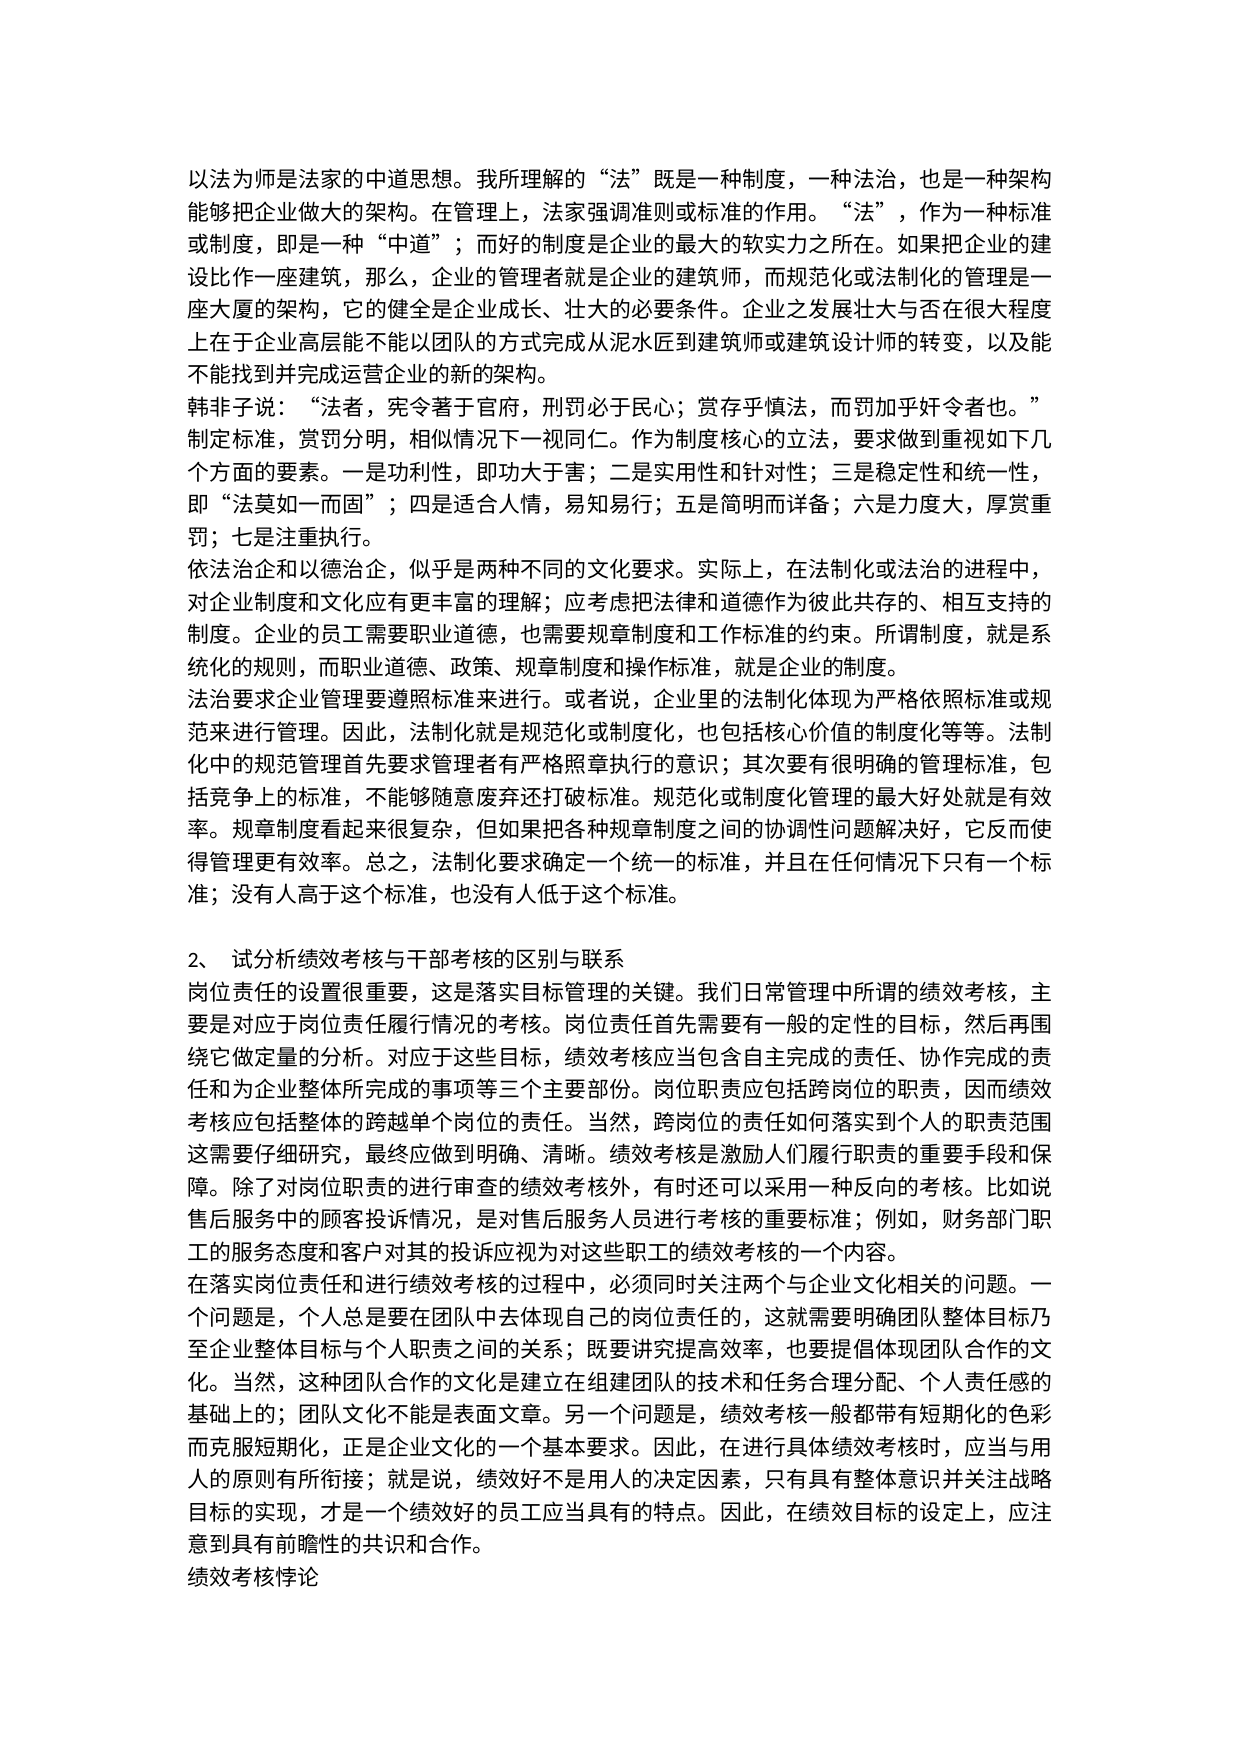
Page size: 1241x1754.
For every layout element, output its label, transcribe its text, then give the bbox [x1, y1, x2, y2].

text 2、 试分析绩效考核与干部考核的区别与联系 [187, 942, 1053, 974]
text 法治要求企业管理要遵照标准来进行。或者说，企业里的法制化体现为严格依照标准或规范来进行管理。因此，法制化就是规范化或制度化，也包括核心价值的制度化等等。法制化中的规范管理首先要求管理者有严格照章执行的意识；其次要有很明确的管理标准，包括竞争上的标准，不能够随意废弃还打破标准。规范化或制度化管理的最大好处就是有效率。规章制度看起来很复杂，但如果把各种规章制度之间的协调性问题解决好，它反而使得管理更有效率。总之，法制化要求确定一个统一的标准，并且在任何情况下只有一个标准；没有人高于这个标准，也没有人低于这个标准。 [187, 682, 1053, 909]
text 在落实岗位责任和进行绩效考核的过程中，必须同时关注两个与企业文化相关的问题。一个问题是，个人总是要在团队中去体现自己的岗位责任的，这就需要明确团队整体目标乃至企业整体目标与个人职责之间的关系；既要讲究提高效率，也要提倡体现团队合作的文化。当然，这种团队合作的文化是建立在组建团队的技术和任务合理分配、个人责任感的基础上的；团队文化不能是表面文章。另一个问题是，绩效考核一般都带有短期化的色彩；而克服短期化，正是企业文化的一个基本要求。因此，在进行具体绩效考核时，应当与用人的原则有所衔接；就是说，绩效好不是用人的决定因素，只有具有整体意识并关注战略目标的实现，才是一个绩效好的员工应当具有的特点。因此，在绩效目标的设定上，应注意到具有前瞻性的共识和合作。 [187, 1267, 1053, 1559]
text 绩效考核悖论 [187, 1559, 1053, 1592]
text 岗位责任的设置很重要，这是落实目标管理的关键。我们日常管理中所谓的绩效考核，主要是对应于岗位责任履行情况的考核。岗位责任首先需要有一般的定性的目标，然后再围绕它做定量的分析。对应于这些目标，绩效考核应当包含自主完成的责任、协作完成的责任和为企业整体所完成的事项等三个主要部份。岗位职责应包括跨岗位的职责，因而绩效考核应包括整体的跨越单个岗位的责任。当然，跨岗位的责任如何落实到个人的职责范围，这需要仔细研究，最终应做到明确、清晰。绩效考核是激励人们履行职责的重要手段和保障。除了对岗位职责的进行审查的绩效考核外，有时还可以采用一种反向的考核。比如说，售后服务中的顾客投诉情况，是对售后服务人员进行考核的重要标准；例如，财务部门职工的服务态度和客户对其的投诉应视为对这些职工的绩效考核的一个内容。 [187, 974, 1053, 1267]
text 韩非子说：“法者，宪令著于官府，刑罚必于民心；赏存乎慎法，而罚加乎奸令者也。”制定标准，赏罚分明，相似情况下一视同仁。作为制度核心的立法，要求做到重视如下几个方面的要素。一是功利性，即功大于害；二是实用性和针对性；三是稳定性和统一性，即“法莫如一而固”；四是适合人情，易知易行；五是简明而详备；六是力度大，厚赏重罚；七是注重执行。 [187, 389, 1053, 552]
text 依法治企和以德治企，似乎是两种不同的文化要求。实际上，在法制化或法治的进程中，对企业制度和文化应有更丰富的理解；应考虑把法律和道德作为彼此共存的、相互支持的制度。企业的员工需要职业道德，也需要规章制度和工作标准的约束。所谓制度，就是系统化的规则，而职业道德、政策、规章制度和操作标准，就是企业的制度。 [187, 552, 1053, 682]
text 以法为师是法家的中道思想。我所理解的“法”既是一种制度，一种法治，也是一种架构，能够把企业做大的架构。在管理上，法家强调准则或标准的作用。“法”，作为一种标准或制度，即是一种“中道”；而好的制度是企业的最大的软实力之所在。如果把企业的建设比作一座建筑，那么，企业的管理者就是企业的建筑师，而规范化或法制化的管理是一座大厦的架构，它的健全是企业成长、壮大的必要条件。企业之发展壮大与否在很大程度上在于企业高层能不能以团队的方式完成从泥水匠到建筑师或建筑设计师的转变，以及能不能找到并完成运营企业的新的架构。 [187, 162, 1053, 389]
